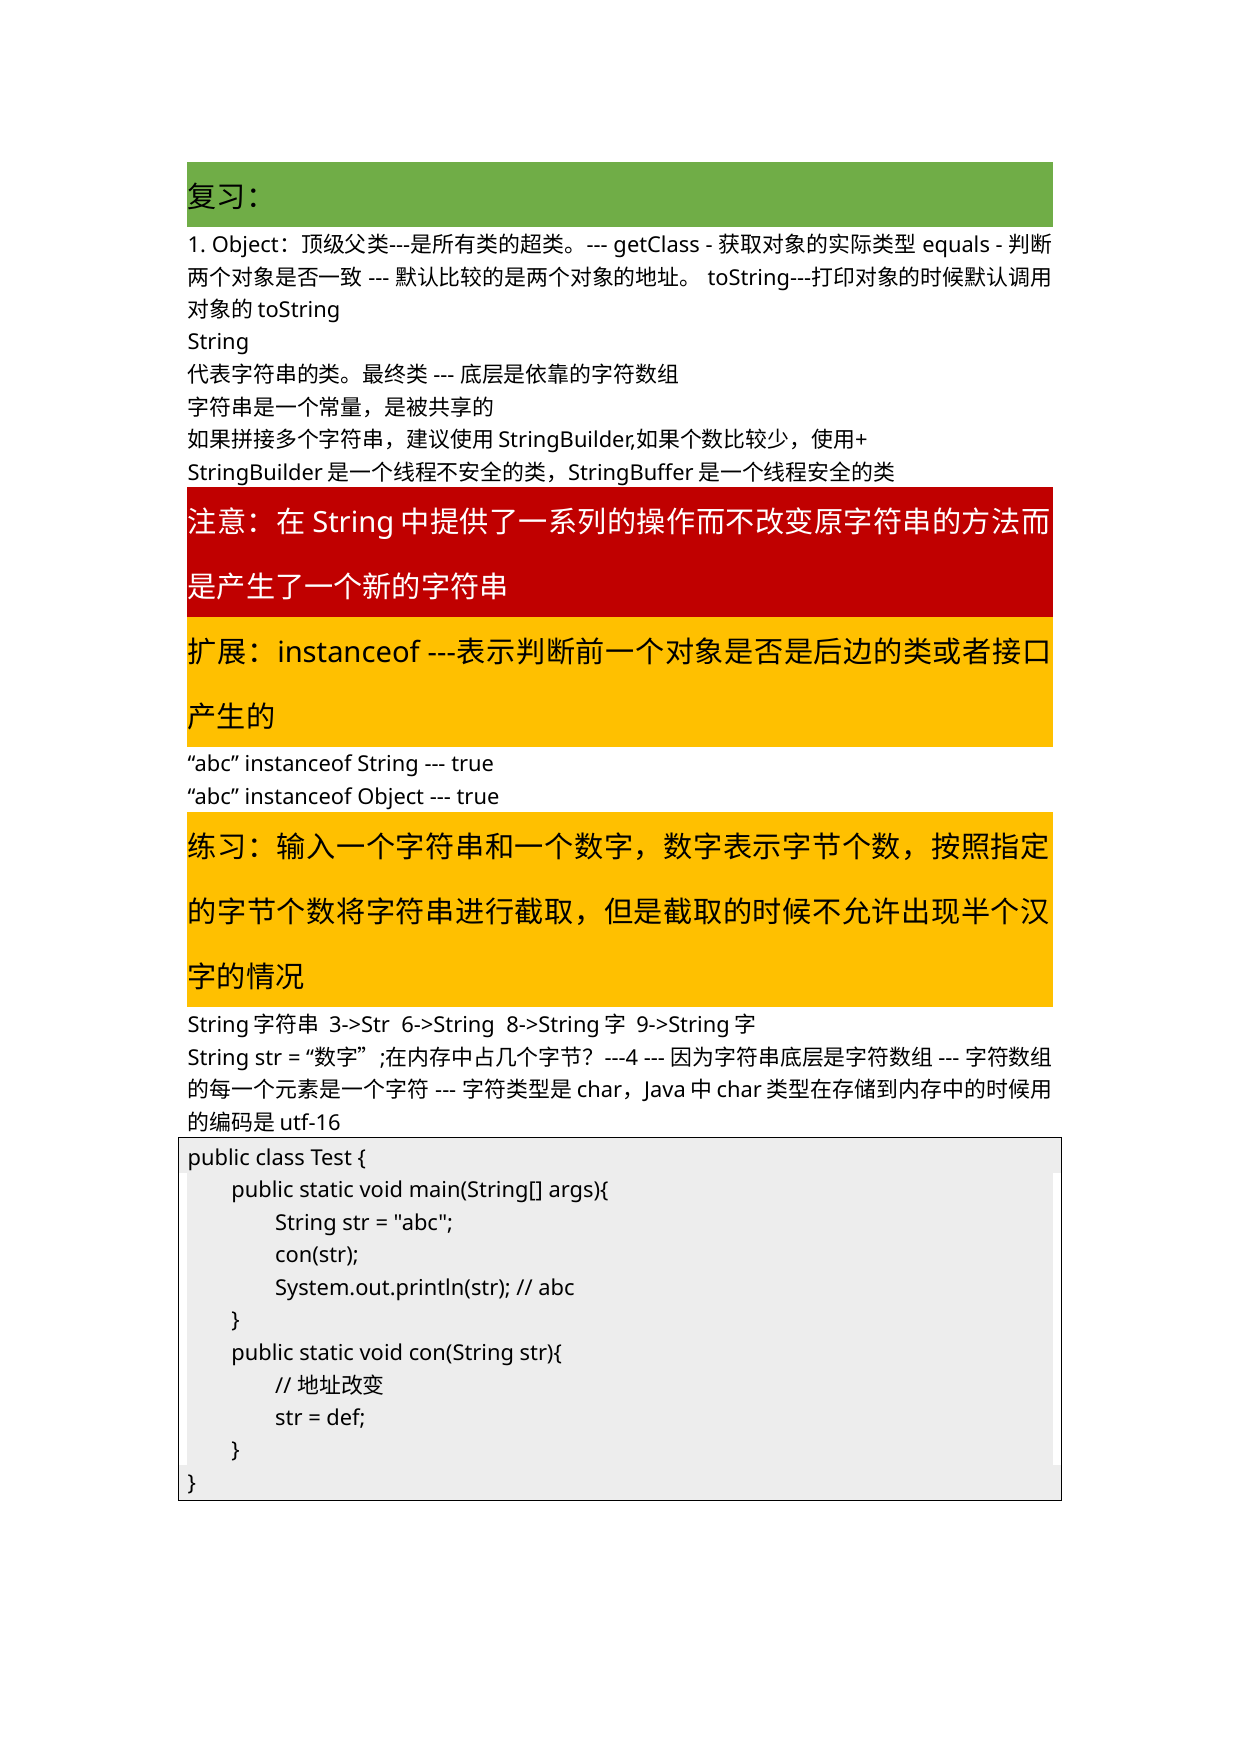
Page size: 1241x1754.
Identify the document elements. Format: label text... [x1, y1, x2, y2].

text String [187, 324, 1053, 357]
text public static void con(String str){ [187, 1335, 1053, 1368]
text 复习： [187, 162, 1053, 227]
text 1. Object：顶级父类---是所有类的超类。--- getClass - 获取对象的实际类型 equals - 判断两个对象是否一致 --- 默认比较的是两个对象的地址。 toString---打印对象的时候默认调用对象的toString [187, 227, 1053, 324]
text “abc” instanceof String --- true [187, 747, 1053, 779]
text 代表字符串的类。最终类 --- 底层是依靠的字符数组 [187, 357, 1053, 389]
text 练习：输入一个字符串和一个数字，数字表示字节个数，按照指定的字节个数将字符串进行截取，但是截取的时候不允许出现半个汉字的情况 [187, 812, 1053, 1007]
text StringBuilder是一个线程不安全的类，StringBuffer是一个线程安全的类 [187, 454, 1053, 487]
text String str = "abc"; [187, 1205, 1053, 1238]
text public class Test { [179, 1138, 1061, 1173]
text System.out.println(str); // abc [187, 1270, 1053, 1303]
text “abc” instanceof Object --- true [187, 779, 1053, 812]
text // 地址改变 [187, 1368, 1053, 1400]
text 如果拼接多个字符串，建议使用StringBuilder,如果个数比较少，使用+ [187, 422, 1053, 454]
text public static void main(String[] args){ [187, 1173, 1053, 1205]
text str = def; [187, 1400, 1053, 1433]
text 字符串是一个常量，是被共享的 [187, 389, 1053, 422]
text String str = “数字”;在内存中占几个字节？---4 --- 因为字符串底层是字符数组 --- 字符数组的每一个元素是一个字符 --- 字符类型是char，Java中char类型在存储到内存中的时候用的编码是utf-16 [187, 1039, 1053, 1137]
text } [179, 1462, 1061, 1500]
text 注意：在String中提供了一系列的操作而不改变原字符串的方法而是产生了一个新的字符串 [187, 487, 1053, 617]
text con(str); [187, 1238, 1053, 1270]
text } [187, 1433, 1053, 1462]
text 扩展：instanceof ---表示判断前一个对象是否是后边的类或者接口产生的 [187, 617, 1053, 747]
text String字符串 3->Str 6->String 8->String字 9->String字 [187, 1007, 1053, 1039]
text } [187, 1303, 1053, 1335]
